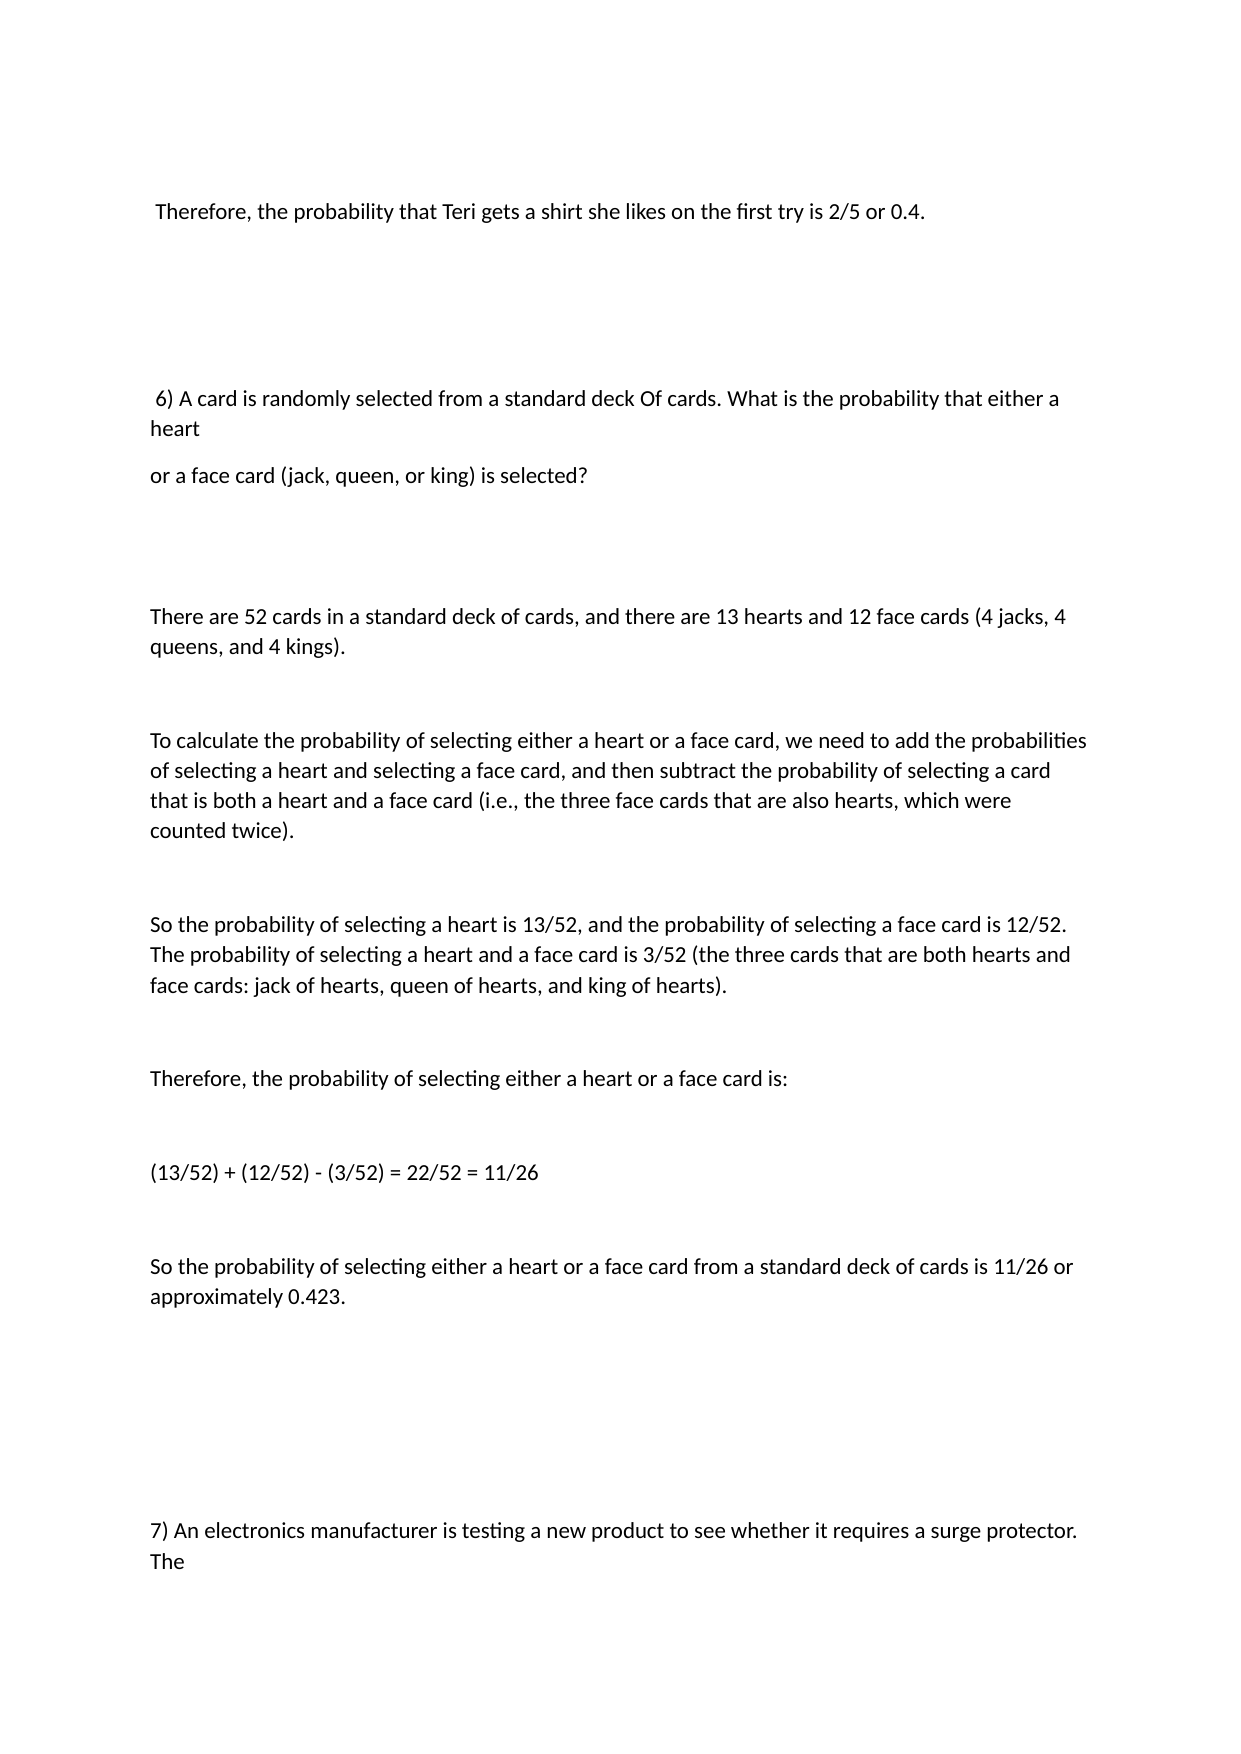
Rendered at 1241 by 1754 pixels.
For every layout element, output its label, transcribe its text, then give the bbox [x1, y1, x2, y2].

text (13/52) + (12/52) - (3/52) = 22/52 = 11/26 [150, 1158, 1090, 1186]
text To calculate the probability of selecting either a heart or a face card, we need to add the probabilities of selecting a heart and selecting a face card, and then subtract the probability of selecting a card that is both a heart and a face card (i.e., the three face cards that are also hearts, which were counted twice). [150, 726, 1090, 845]
text 7) An electronics manufacturer is testing a new product to see whether it requires a surge protector. The [150, 1517, 1090, 1575]
text Therefore, the probability of selecting either a heart or a face card is: [150, 1064, 1090, 1093]
text or a face card (jack, queen, or king) is selected? [150, 461, 1090, 489]
text Therefore, the probability that Teri gets a shirt she likes on the first try is 2/5 or 0.4. [150, 197, 1090, 225]
text There are 52 cards in a standard deck of cards, and there are 13 hearts and 12 face cards (4 jacks, 4 queens, and 4 kings). [150, 602, 1090, 660]
text So the probability of selecting a heart is 13/52, and the probability of selecting a face card is 12/52. The probability of selecting a heart and a face card is 3/52 (the three cards that are both hearts and face cards: jack of hearts, queen of hearts, and king of hearts). [150, 910, 1090, 999]
text So the probability of selecting either a heart or a face card from a standard deck of cards is 11/26 or approximately 0.423. [150, 1252, 1090, 1310]
text 6) A card is randomly selected from a standard deck Of cards. What is the probability that either a heart [150, 384, 1090, 443]
